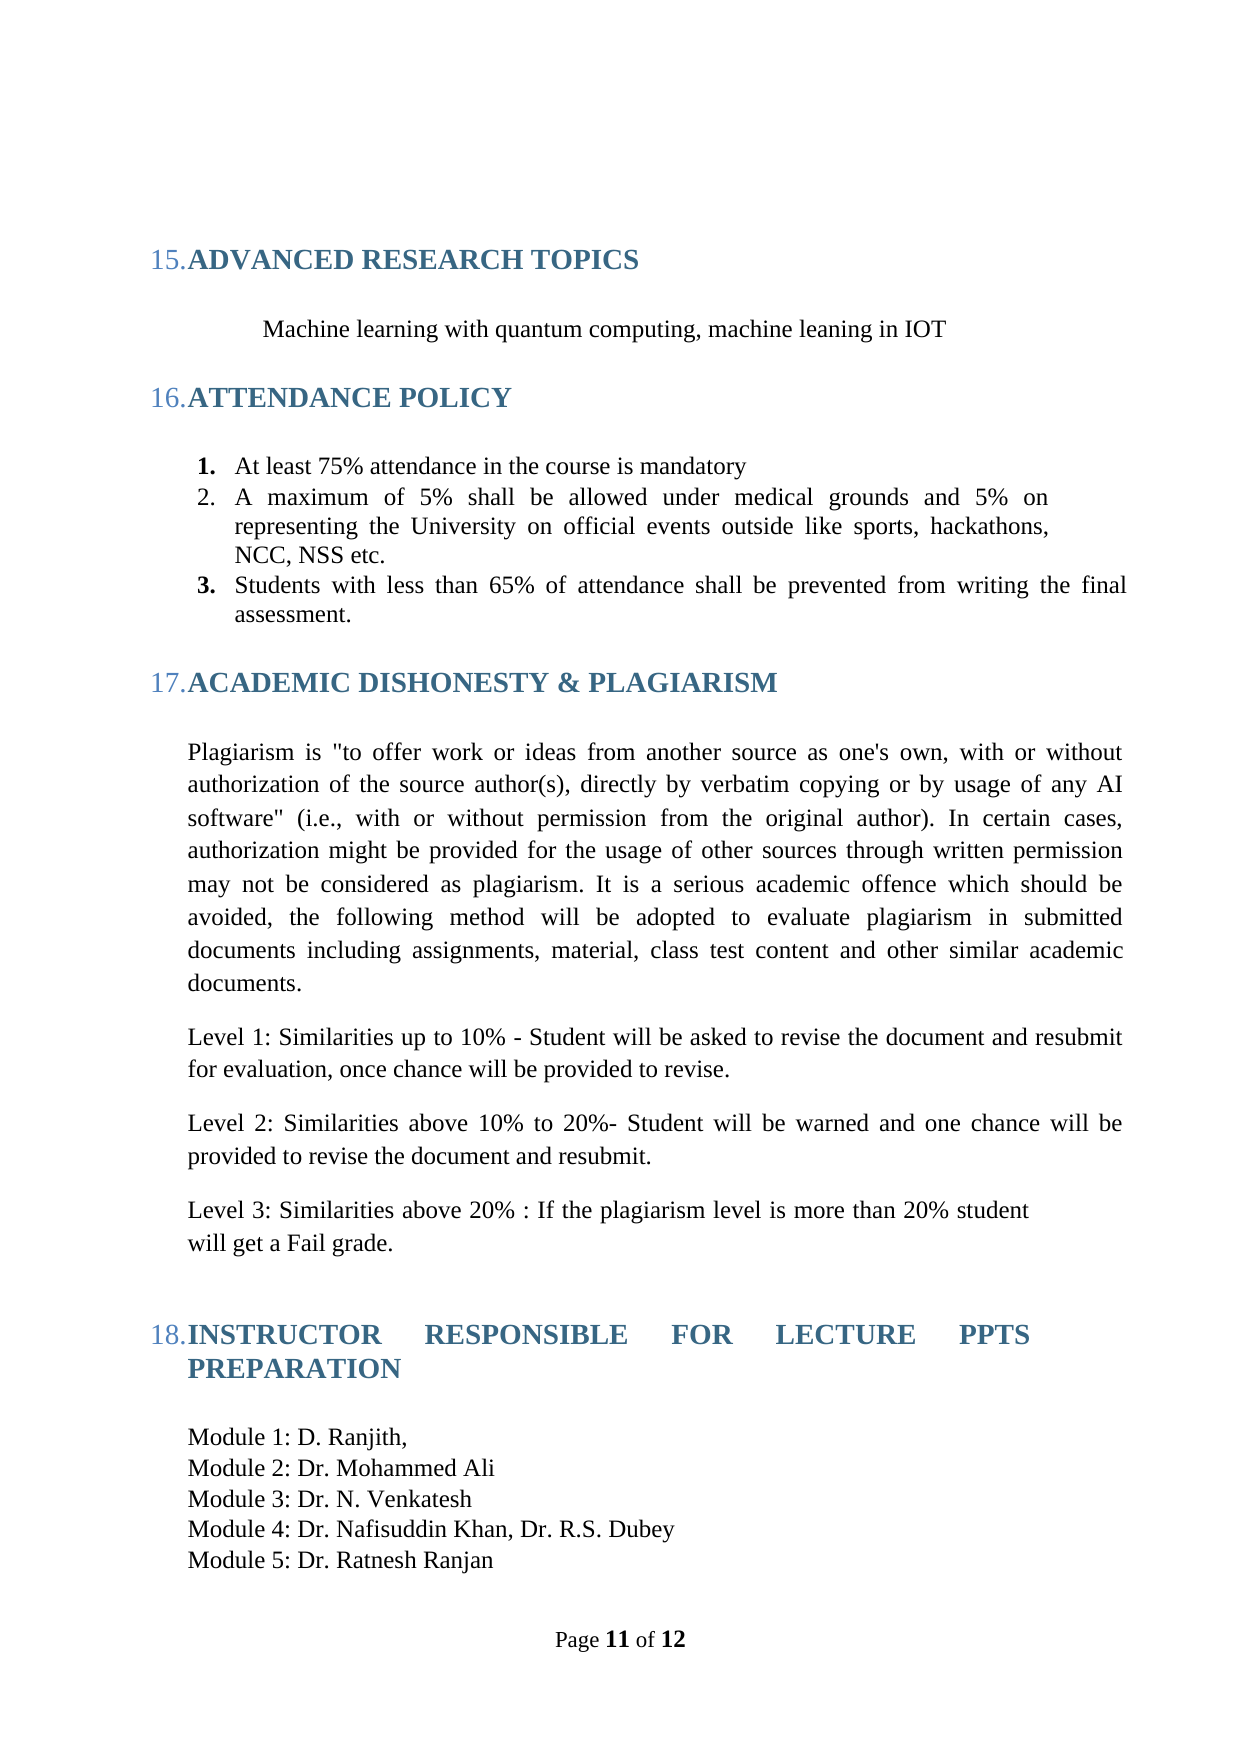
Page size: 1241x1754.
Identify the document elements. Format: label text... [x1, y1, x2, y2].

subtitle ACADEMIC DISHONESTY & PLAGIARISM [150, 665, 1128, 699]
text Module 1: D. Ranjith, [187, 1422, 1031, 1451]
subtitle ATTENDANCE POLICY [150, 380, 1128, 414]
list INSTRUCTOR RESPONSIBLE FOR LECTURE PPTS PREPARATION [150, 1317, 1031, 1384]
text Level 1: Similarities up to 10% - Student will be asked to revise the document and resubmit for evaluation, once chance will be provided to revise. [187, 1022, 1124, 1083]
list A maximum of 5% shall be allowed under medical grounds and 5% on representing the University on official events outside like sports, hackathons, NCC, NSS etc. [197, 482, 1050, 568]
text Module 3: Dr. N. Venkatesh [187, 1484, 1031, 1512]
text Plagiarism is "to offer work or ideas from another source as one's own, with or without authorization of the source author(s), directly by verbatim copying or by usage of any AI software" (i.e., with or without permission from the original author). In certain cases, authorization might be provided for the usage of other sources through written permission may not be considered as plagiarism. It is a serious academic offence which should be avoided, the following method will be adopted to evaluate plagiarism in submitted documents including assignments, material, class test content and other similar academic documents. [187, 737, 1124, 996]
text Level 3: Similarities above 20% : If the plagiarism level is more than 20% student will get a Fail grade. [187, 1195, 1031, 1257]
list At least 75% attendance in the course is mandatory [197, 451, 1128, 480]
text Module 4: Dr. Nafisuddin Khan, Dr. R.S. Dubey [187, 1514, 1031, 1543]
text Module 5: Dr. Ratnesh Ranjan [187, 1545, 1031, 1574]
subtitle Machine learning with quantum computing, machine leaning in IOT [187, 314, 1128, 342]
text Level 2: Similarities above 10% to 20%- Student will be warned and one chance will be provided to revise the document and resubmit. [187, 1108, 1124, 1170]
list Students with less than 65% of attendance shall be prevented from writing the final assessment. [197, 571, 1128, 628]
text Module 2: Dr. Mohammed Ali [187, 1453, 1031, 1482]
subtitle ADVANCED RESEARCH TOPICS [150, 242, 1128, 276]
